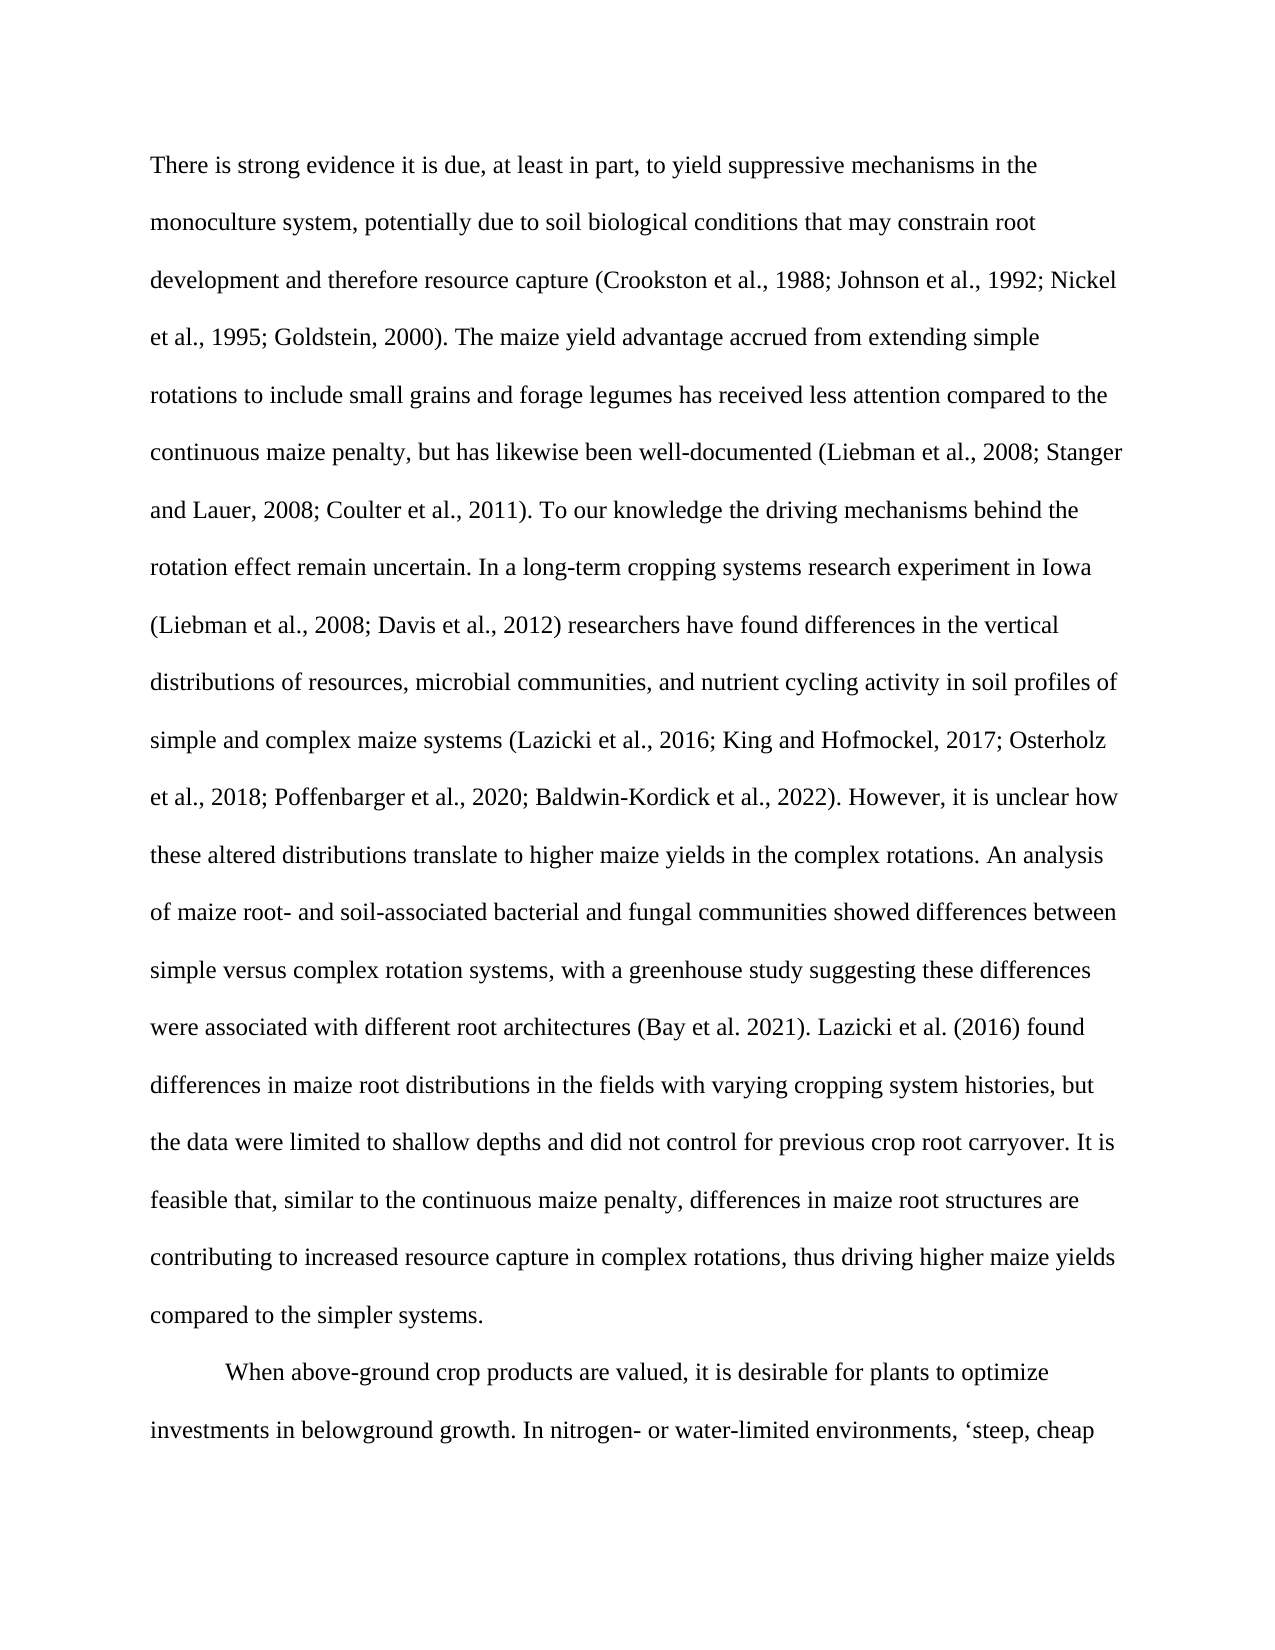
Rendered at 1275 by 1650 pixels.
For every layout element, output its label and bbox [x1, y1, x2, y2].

text [150, 150, 1125, 1329]
text [150, 1357, 1125, 1444]
